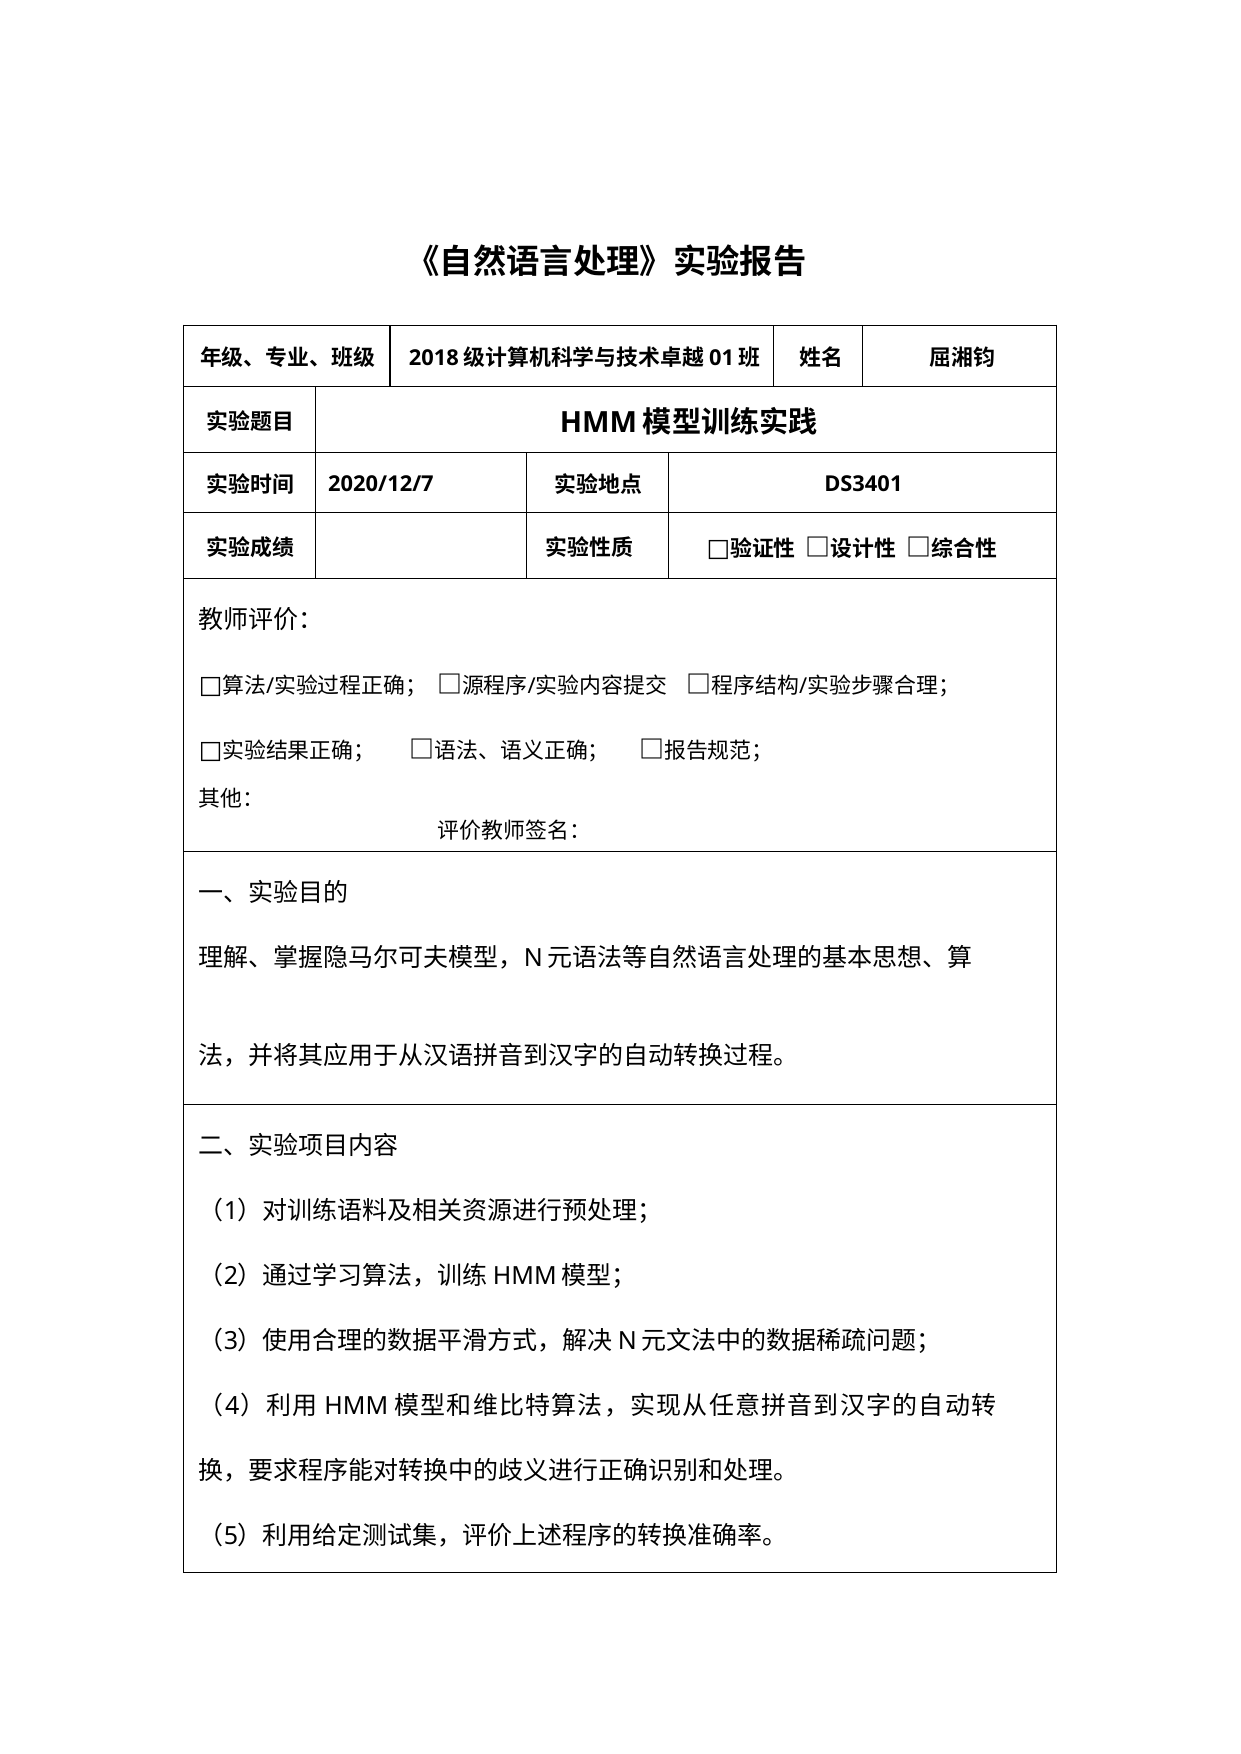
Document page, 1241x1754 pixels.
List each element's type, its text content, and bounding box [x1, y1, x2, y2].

table_cell 实验题目 [184, 387, 315, 452]
table_cell 教师评价： □算法/实验过程正确； □源程序/实验内容提交 □程序结构/实验步骤合理； □实验结果正确； □语法、语义正确； □报告规范； 其他： 评价教师签名： [184, 579, 1056, 851]
table_cell 2020/12/7 [316, 453, 526, 512]
table_cell 实验成绩 [184, 513, 315, 578]
table_header 姓名 [774, 326, 862, 386]
table_cell DS3401 [669, 453, 1056, 512]
table_cell [316, 513, 526, 578]
table_cell HMM模型训练实践 [316, 387, 1056, 452]
table_cell □验证性 □设计性 □综合性 [669, 513, 1056, 578]
table_header 屈湘钧 [863, 326, 1056, 386]
table_cell 实验时间 [184, 453, 315, 512]
table_cell 实验地点 [527, 453, 668, 512]
table_cell 二、实验项目内容 （1）对训练语料及相关资源进行预处理； （2）通过学习算法，训练HMM模型； （3）使用合理的数据平滑方式，解决N元文法中的数据稀疏问题； （4）利用HMM模型和维比特算法，实现从任意拼音到汉字的自动转换，要求程序能对转换中的歧义进行正确识别和处理。 （5）利用给定测试集，评价上述程序的转换准确率。 [184, 1105, 1056, 1572]
table_cell 实验性质 [527, 513, 668, 578]
table_cell 一、实验目的 理解、掌握隐马尔可夫模型，N元语法等自然语言处理的基本思想、算法，并将其应用于从汉语拼音到汉字的自动转换过程。 [184, 852, 1056, 1104]
table_header 2018级计算机科学与技术卓越 01班 [391, 326, 773, 386]
table_header 年级、专业、班级 [184, 326, 389, 386]
text 《自然语言处理》实验报告 [362, 227, 1053, 292]
